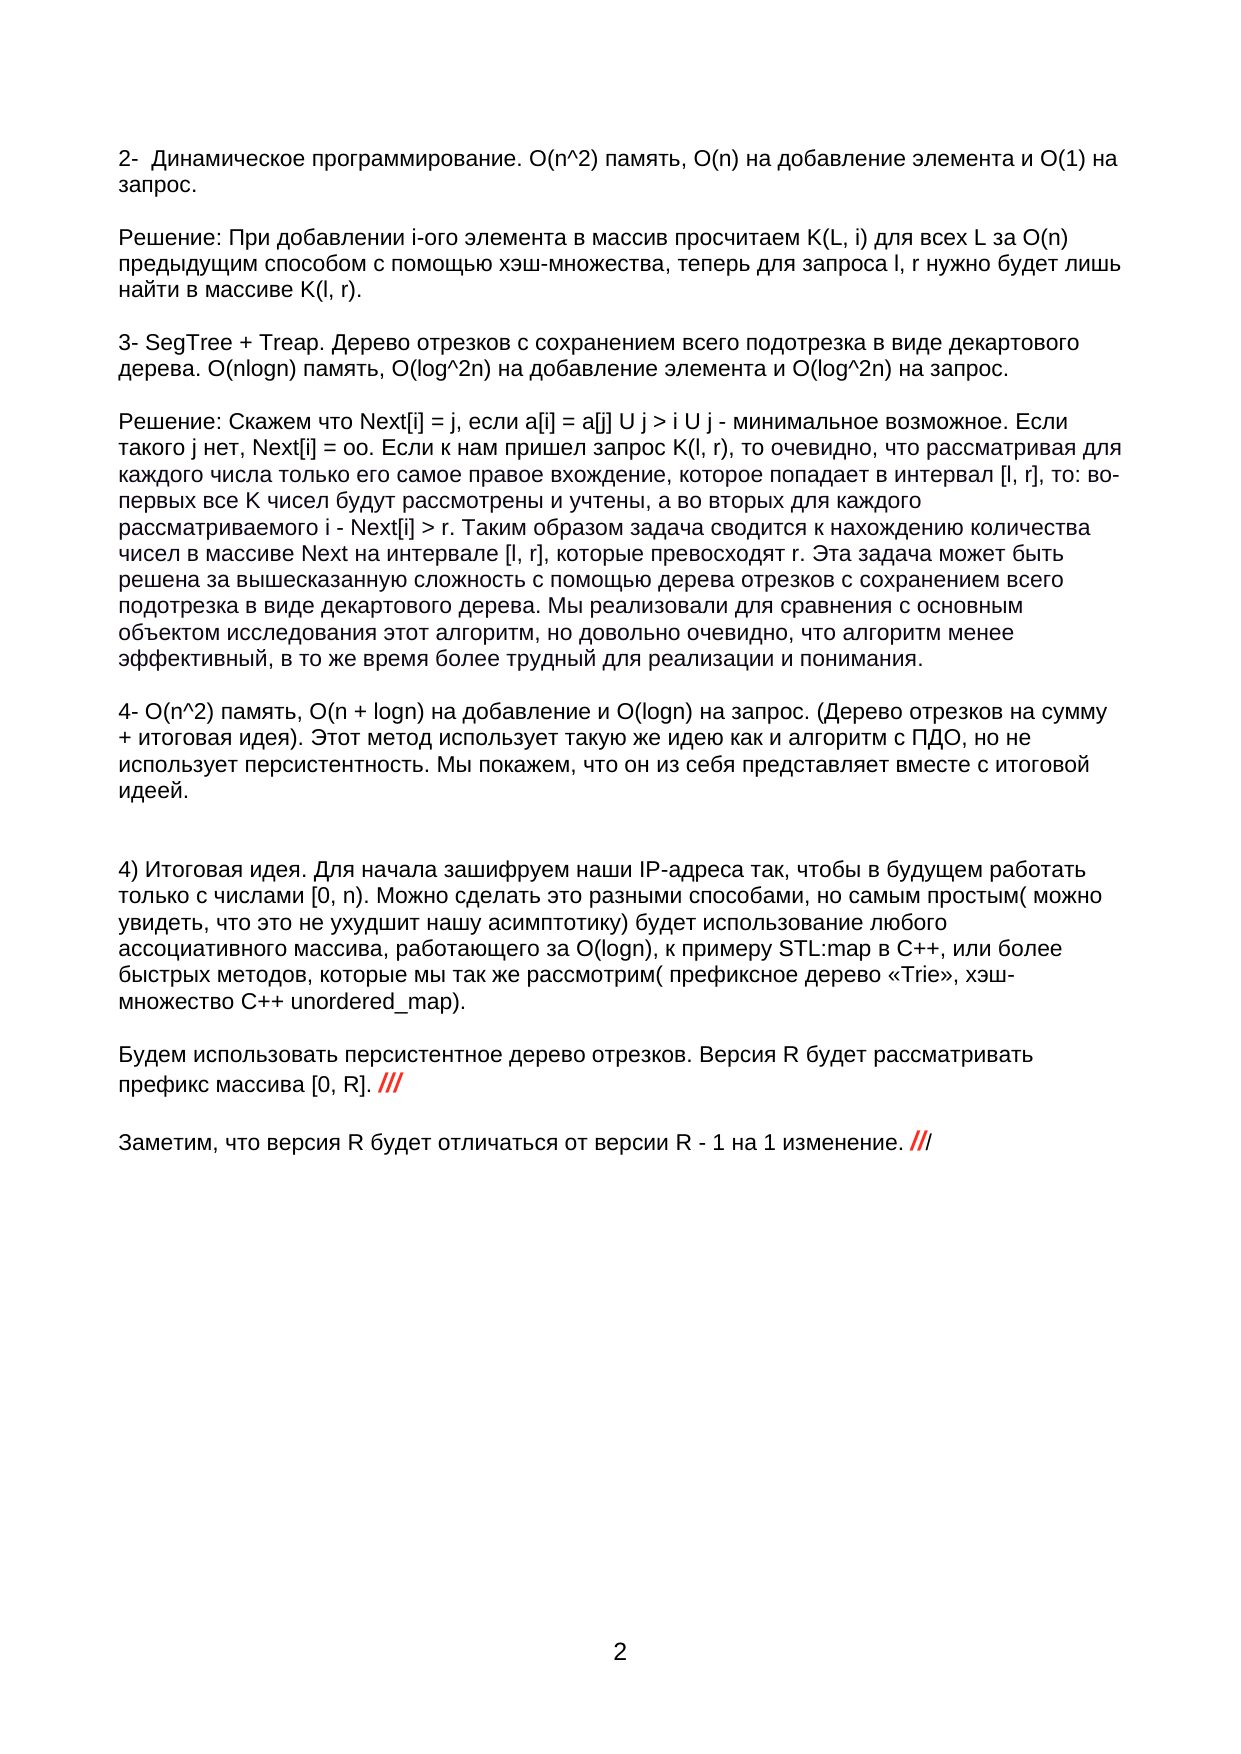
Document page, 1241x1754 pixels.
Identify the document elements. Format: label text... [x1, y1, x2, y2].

text Заметим, что версия R будет отличаться от версии R - 1 на 1 изменение. /// [118, 1124, 1122, 1156]
text 2- Динамическое программирование. O(n^2) память, O(n) на добавление элемента и O(1) на запрос. [118, 144, 1122, 197]
text Решение: При добавлении i-ого элемента в массив просчитаем K(L, i) для всех L за O(n) предыдущим способом с помощью хэш-множества, теперь для запроса l, r нужно будет лишь найти в массиве K(l, r). [118, 223, 1122, 303]
text Будем использовать персистентное дерево отрезков. Версия R будет рассматривать префикс массива [0, R]. /// [118, 1041, 1122, 1098]
text 4- O(n^2) память, O(n + logn) на добавление и O(logn) на запрос. (Дерево отрезков на сумму + итоговая идея). Этот метод использует такую же идею как и алгоритм с ПДО, но не использует персистентность. Мы покажем, что он из себя представляет вместе с итоговой идеей. [118, 698, 1122, 803]
text 3- SegTree + Treap. Дерево отрезков с сохранением всего подотрезка в виде декартового дерева. O(nlogn) память, O(log^2n) на добавление элемента и O(log^2n) на запрос. [118, 329, 1122, 382]
text Решение: Скажем что Next[i] = j, если a[i] = a[j] U j > i U j - минимальное возможное. Если такого j нет, Next[i] = oo. Если к нам пришел запрос K(l, r), то очевидно, что рассматривая для каждого числа только его самое правое вхождение, которое попадает в интервал [l, r], то: во-первых все K чисел будут рассмотрены и учтены, а во вторых для каждого рассматриваемого i - Next[i] > r. Таким образом задача сводится к нахождению количества чисел в массиве Next на интервале [l, r], которые превосходят r. Эта задача может быть решена за вышесказанную сложность с помощью дерева отрезков с сохранением всего подотрезка в виде декартового дерева. Мы реализовали для сравнения с основным объектом исследования этот алгоритм, но довольно очевидно, что алгоритм менее эффективный, в то же время более трудный для реализации и понимания. [118, 408, 1122, 672]
text 4) Итоговая идея. Для начала зашифруем наши IP-адреса так, чтобы в будущем работать только с числами [0, n). Можно сделать это разными способами, но самым простым( можно увидеть, что это не ухудшит нашу асимптотику) будет использование любого ассоциативного массива, работающего за O(logn), к примеру STL:map в C++, или более быстрых методов, которые мы так же рассмотрим( префиксное дерево «Trie», хэш-множество C++ unordered_map). [118, 856, 1122, 1014]
